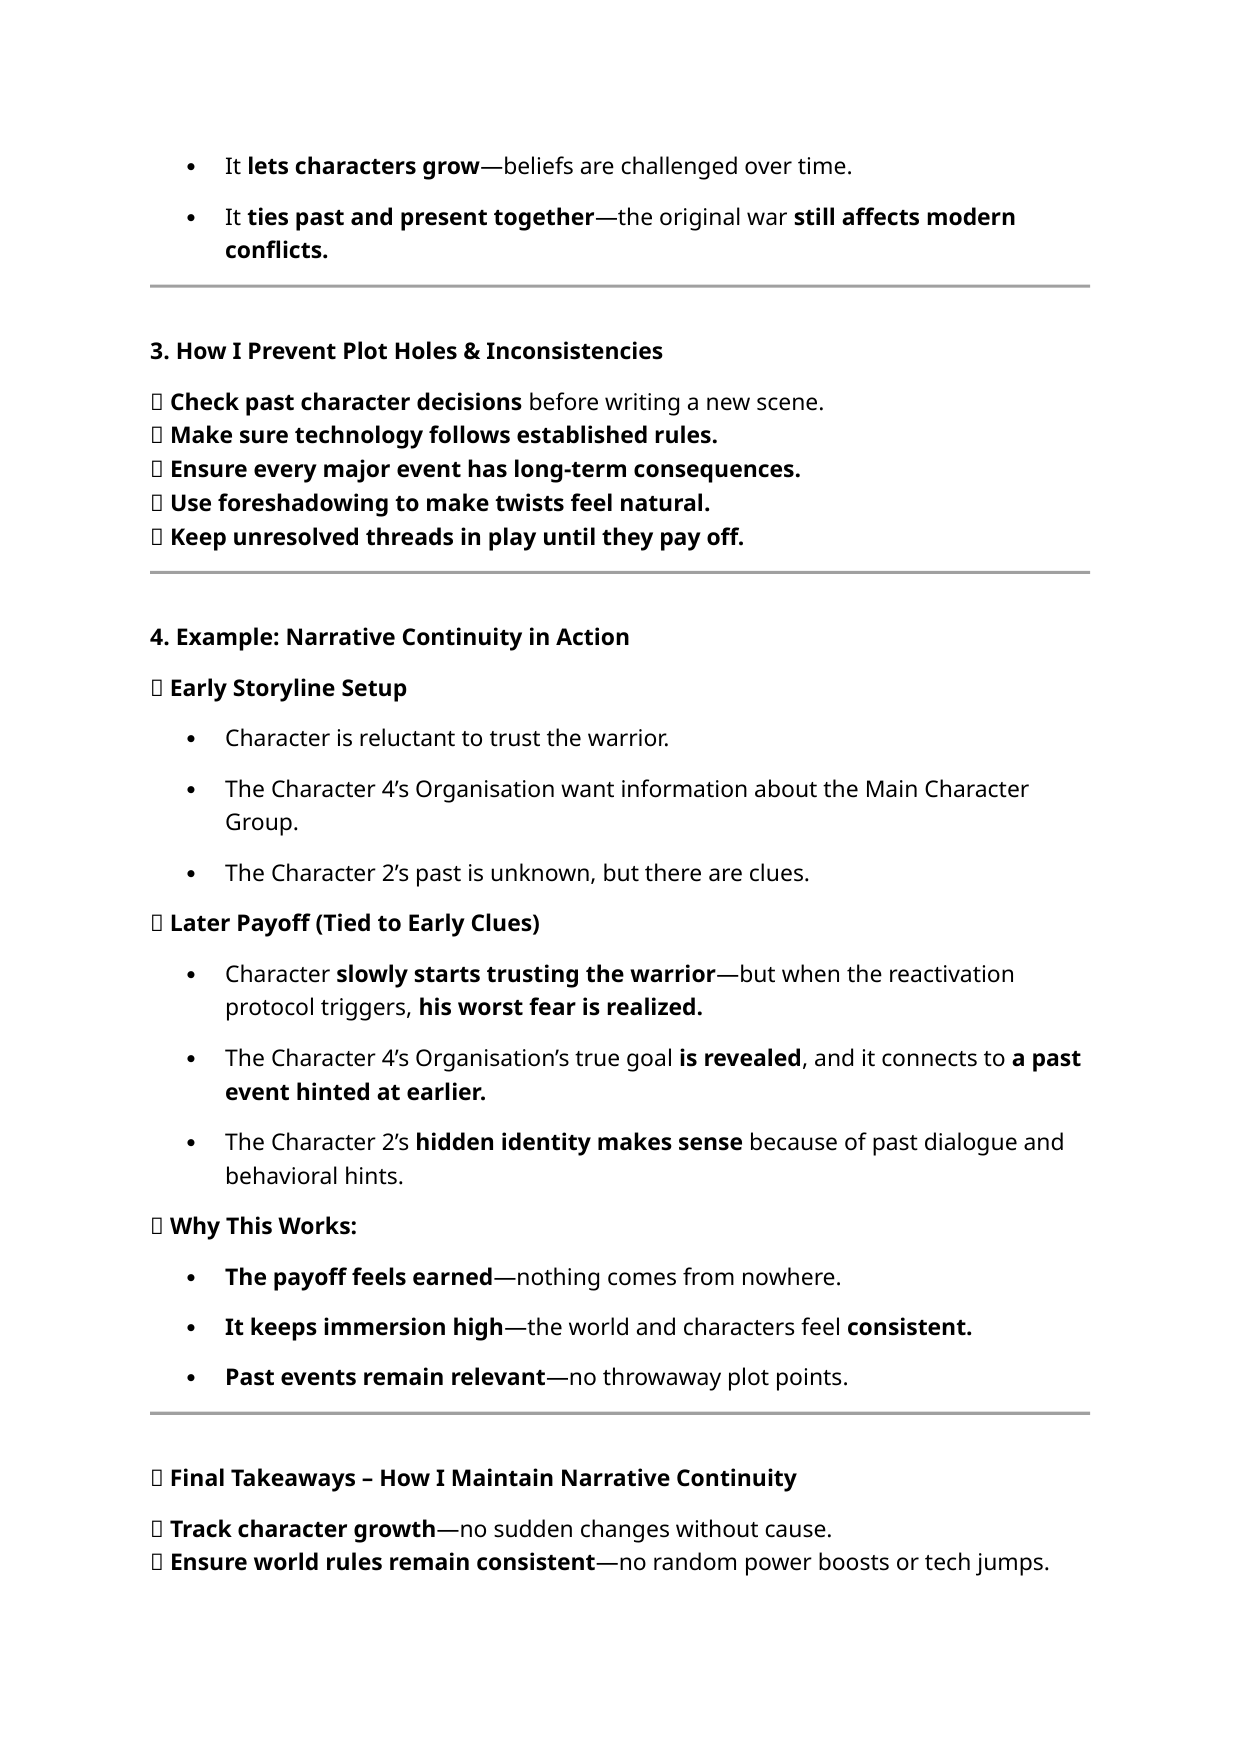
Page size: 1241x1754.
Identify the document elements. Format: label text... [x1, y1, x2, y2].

list Past events remain relevant—no throwaway plot points. [187, 1361, 1090, 1392]
text ✅ Check past character decisions before writing a new scene. ✅ Make sure technology follows established rules. ✅ Ensure every major event has long-term consequences. ✅ Use foreshadowing to make twists feel natural. ✅ Keep unresolved threads in play until they pay off. [150, 385, 1090, 552]
list It ties past and present together—the original war still affects modern conflicts. [187, 200, 1090, 265]
text 3. How I Prevent Plot Holes & Inconsistencies [150, 335, 1090, 366]
list Character slowly starts trusting the warrior—but when the reactivation protocol triggers, his worst fear is realized. [187, 957, 1090, 1022]
list It lets characters grow—beliefs are challenged over time. [187, 150, 1090, 181]
list Character is reluctant to trust the warrior. [187, 722, 1090, 753]
list The Character 4’s Organisation want information about the Main Character Group. [187, 772, 1090, 837]
list The payoff feels earned—nothing comes from nowhere. [187, 1260, 1090, 1292]
text 🔻 Early Storyline Setup [150, 672, 1090, 703]
list The Character 2’s past is unknown, but there are clues. [187, 857, 1090, 888]
text 🔥 Final Takeaways – How I Maintain Narrative Continuity [150, 1462, 1090, 1493]
text ✅ Why This Works: [150, 1210, 1090, 1241]
list It keeps immersion high—the world and characters feel consistent. [187, 1311, 1090, 1342]
text 🔻 Later Payoff (Tied to Early Clues) [150, 907, 1090, 938]
text 4. Example: Narrative Continuity in Action [150, 621, 1090, 652]
list The Character 4’s Organisation’s true goal is revealed, and it connects to a past event hinted at earlier. [187, 1042, 1090, 1107]
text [150, 1512, 1090, 1577]
list The Character 2’s hidden identity makes sense because of past dialogue and behavioral hints. [187, 1126, 1090, 1191]
